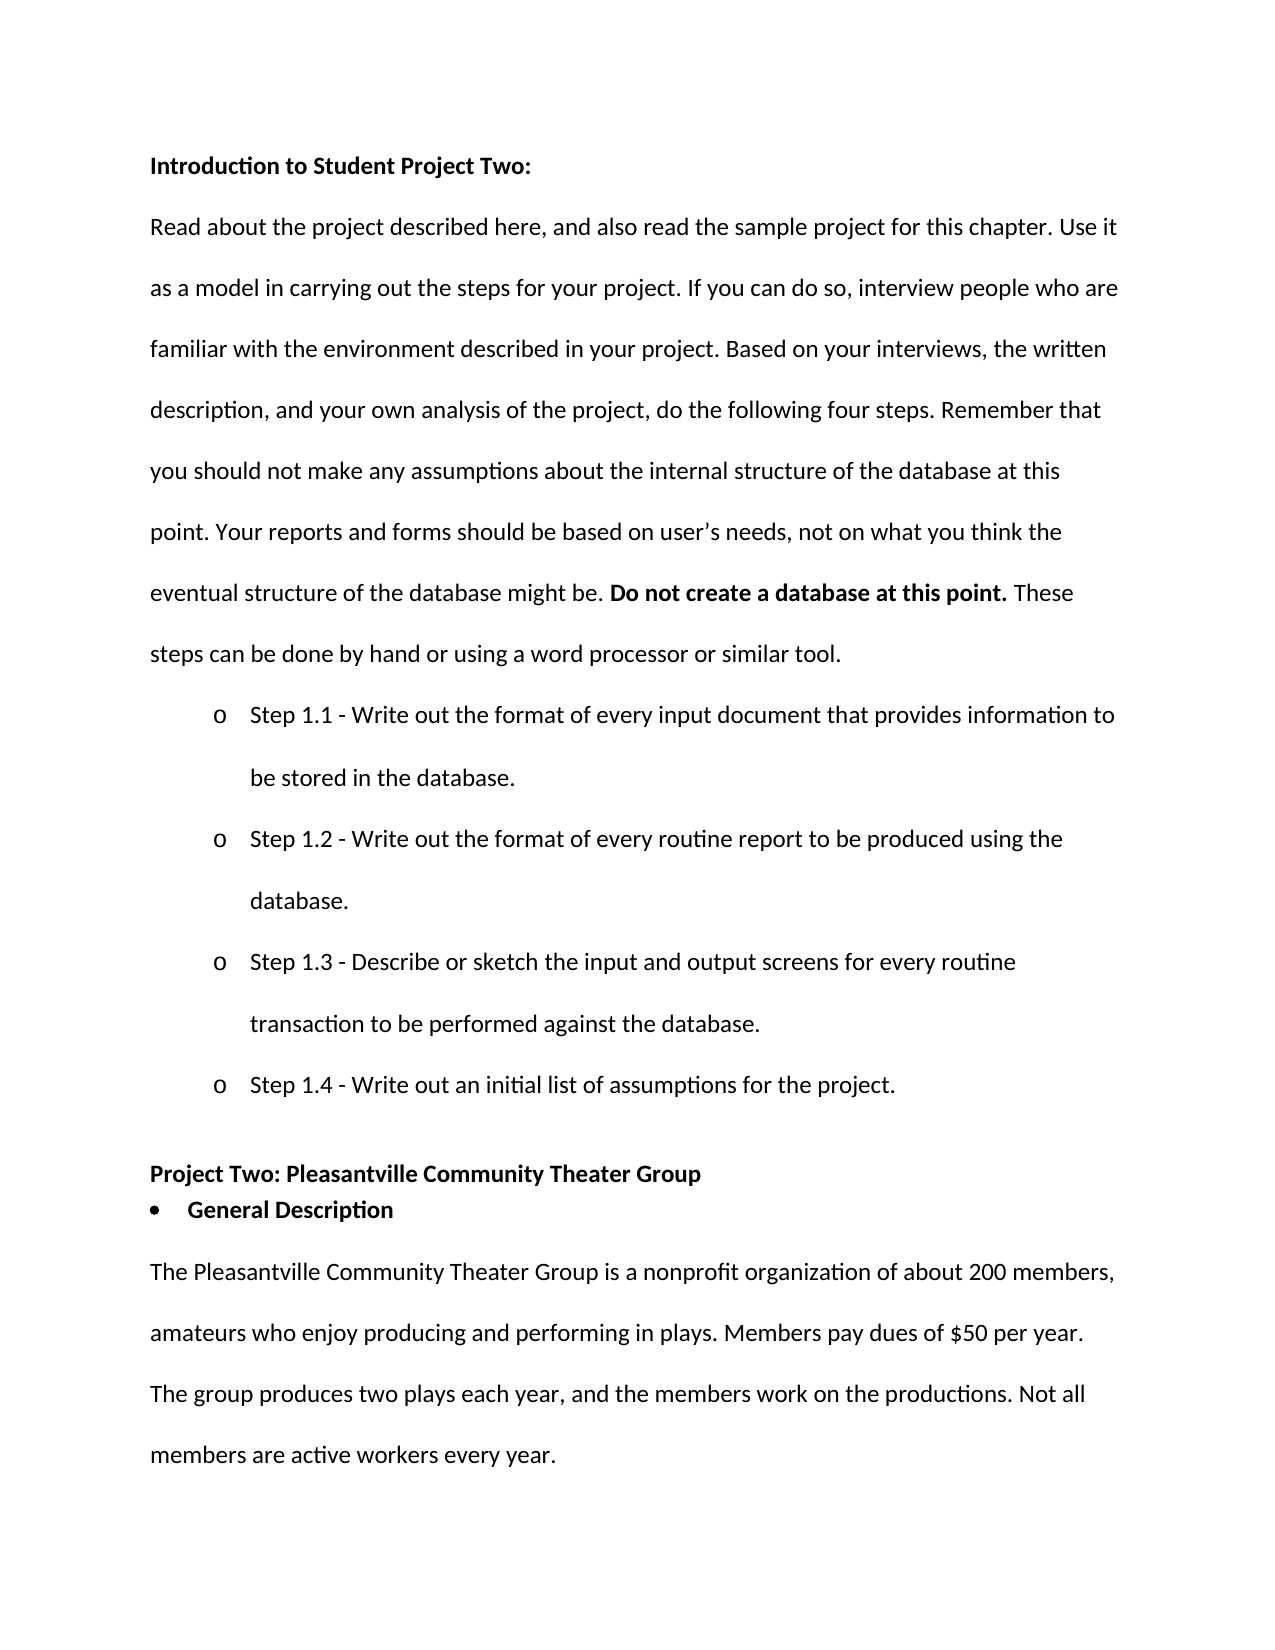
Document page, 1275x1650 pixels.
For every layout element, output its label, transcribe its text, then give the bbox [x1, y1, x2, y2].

list Step 1.1 - Write out the format of every input document that provides information to be stored in the database. [212, 699, 1125, 792]
list Step 1.2 - Write out the format of every routine report to be produced using the database. [212, 823, 1125, 916]
text The Pleasantville Community Theater Group is a nonprofit organization of about 200 members, amateurs who enjoy producing and performing in plays. Members pay dues of $50 per year. The group produces two plays each year, and the members work on the productions. Not all members are active workers every year. [150, 1256, 1125, 1469]
subtitle Project Two: Pleasantville Community Theater Group [150, 1158, 1125, 1188]
list Step 1.3 - Describe or sketch the input and output screens for every routine transaction to be performed against the database. [212, 946, 1125, 1039]
list General Description [150, 1195, 1125, 1225]
list Step 1.4 - Write out an initial list of assumptions for the project. [212, 1069, 1125, 1101]
text Read about the project described here, and also read the sample project for this chapter. Use it as a model in carrying out the steps for your project. If you can do so, interview people who are familiar with the environment described in your project. Based on your interviews, the written description, and your own analysis of the project, do the following four steps. Remember that you should not make any assumptions about the internal structure of the database at this point. Your reports and forms should be based on user’s needs, not on what you think the eventual structure of the database might be. Do not create a database at this point. These steps can be done by hand or using a word processor or similar tool. [150, 211, 1125, 669]
text Introduction to Student Project Two: [150, 150, 1125, 181]
